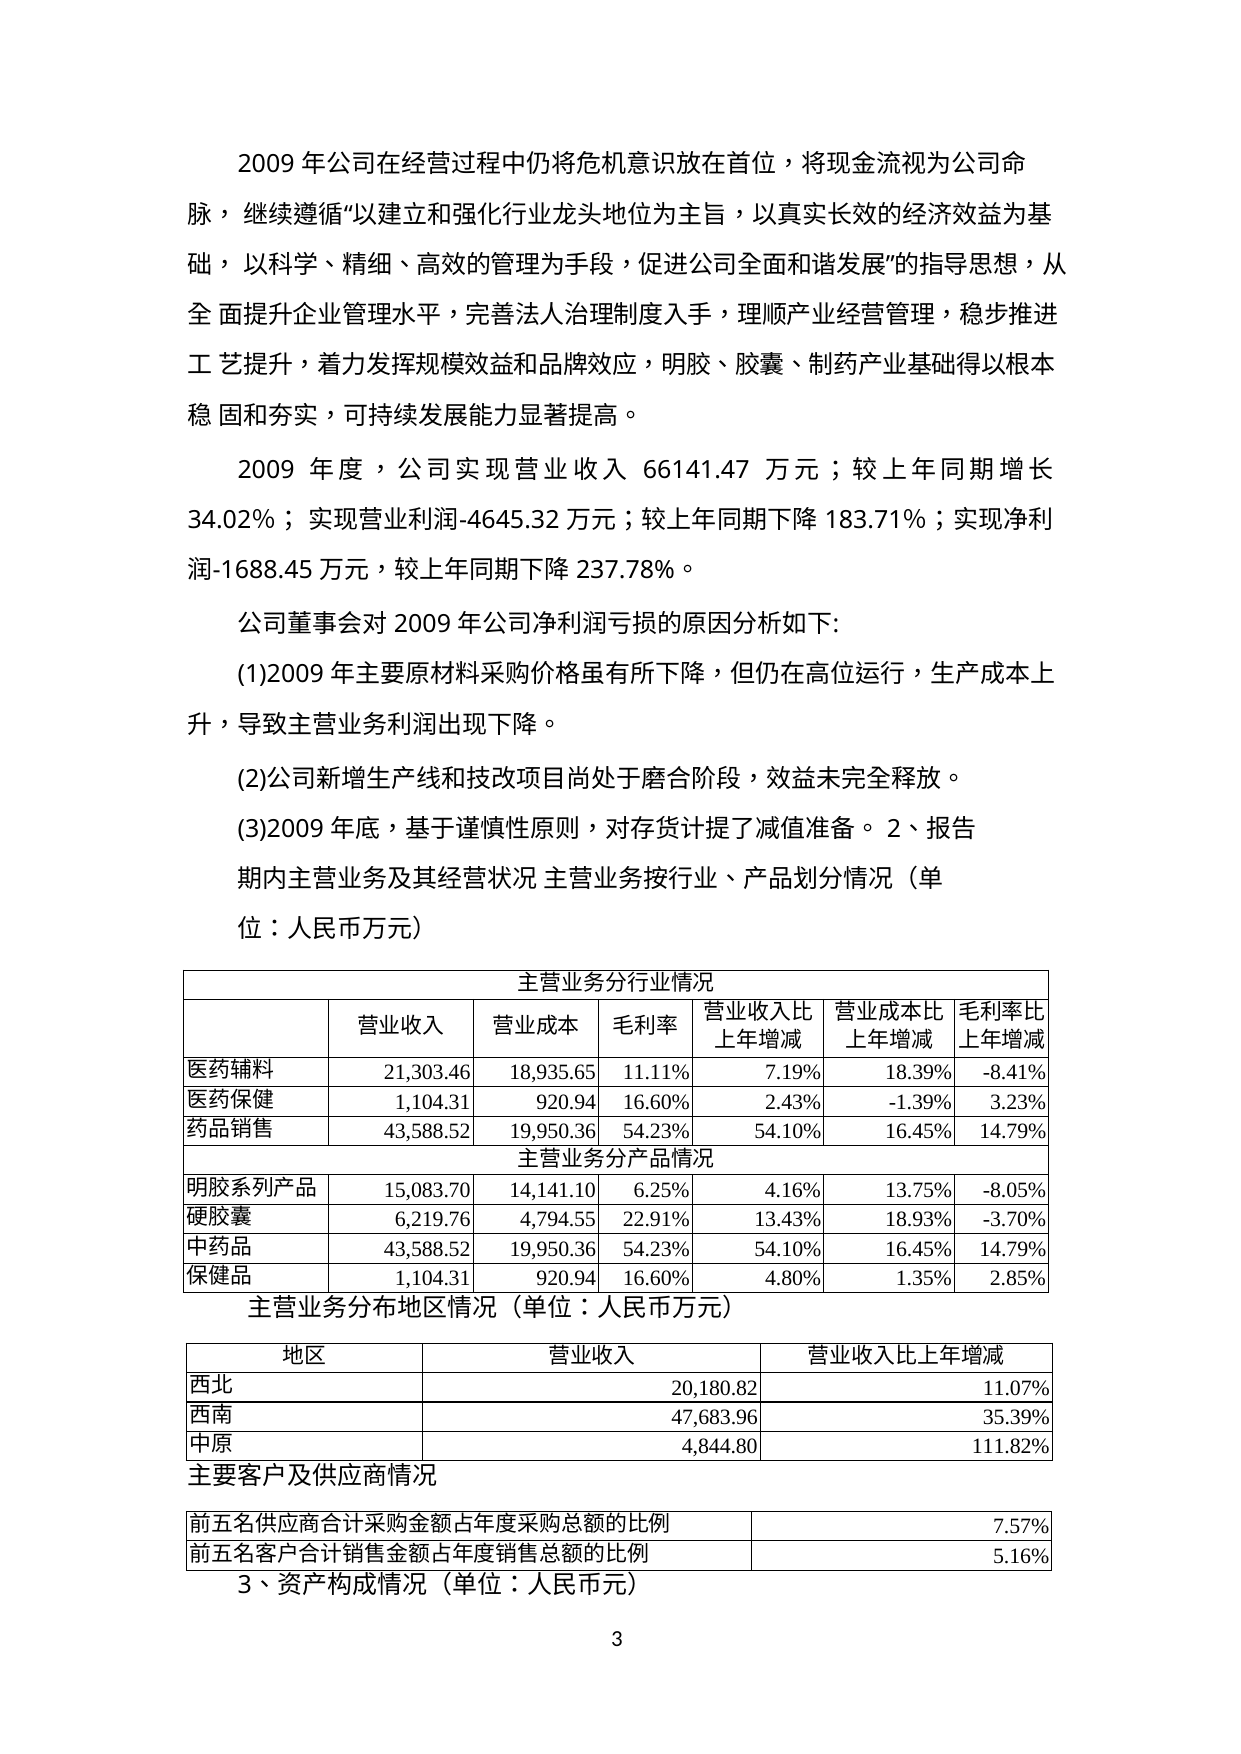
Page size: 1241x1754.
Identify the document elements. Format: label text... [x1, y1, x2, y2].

table_cell 13.75% [824, 1175, 954, 1204]
table_cell 54.23% [599, 1117, 692, 1145]
table_cell 22.91% [599, 1205, 692, 1233]
table_cell 毛利率 [599, 1000, 692, 1057]
table_cell 11.07% [761, 1373, 1052, 1401]
table_cell 18.93% [824, 1205, 954, 1233]
table_cell 4.80% [693, 1264, 823, 1292]
table_cell 20,180.82 [423, 1373, 760, 1401]
table_cell 主营业务分产品情况 [184, 1146, 1048, 1174]
table_cell 5.16% [752, 1541, 1051, 1569]
table_cell 54.23% [599, 1234, 692, 1263]
table_cell 111.82% [761, 1432, 1052, 1460]
text 公司董事会对 2009 年公司净利润亏损的原因分析如下: [237, 606, 1068, 640]
table_cell 2.43% [693, 1087, 823, 1116]
table_cell 21,303.46 [329, 1058, 473, 1086]
table_cell 16.60% [599, 1087, 692, 1116]
table_cell 明胶系列产品 [184, 1175, 328, 1204]
table_cell 19,950.36 [474, 1234, 598, 1263]
table_cell 19,950.36 [474, 1117, 598, 1145]
table_cell 毛利率比 上年增减 [955, 1000, 1048, 1057]
text 2009 年公司在经营过程中仍将危机意识放在首位，将现金流视为公司命脉， 继续遵循“以建立和强化行业龙头地位为主旨，以真实长效的经济效益为基础， 以科学、精细、高效的管理为手段，促进公司全面和谐发展”的指导思想，从全 面提升企业管理水平，完善法人治理制度入手，理顺产业经营管理，稳步推进工 艺提升，着力发挥规模效益和品牌效应，明胶、胶囊、制药产业基础得以根本稳 固和夯实，可持续发展能力显著提高。 [187, 146, 1068, 432]
table_cell 15,083.70 [329, 1175, 473, 1204]
table_cell 1.35% [824, 1264, 954, 1292]
table_cell 4,844.80 [423, 1432, 760, 1460]
table_header 前五名供应商合计采购金额占年度采购总额的比例 [187, 1512, 751, 1540]
table_cell 医药辅料 [184, 1058, 328, 1086]
table_cell 营业成本比 上年增减 [824, 1000, 954, 1057]
table_cell 7.19% [693, 1058, 823, 1086]
table_cell 保健品 [184, 1264, 328, 1292]
table_cell 4.16% [693, 1175, 823, 1204]
table_header 主营业务分行业情况 [184, 971, 1048, 999]
text 2009 年度，公司实现营业收入 66141.47 万元；较上年同期增长 34.02％； 实现营业利润-4645.32 万元；较上年同期下降 183.71％；实现净利润-1688.45 万元，较上年同期下降 237.78%。 [187, 451, 1054, 586]
table_cell 1,104.31 [329, 1087, 473, 1116]
text 3、资产构成情况（单位：人民币元） [237, 1571, 1068, 1599]
table_header 营业收入比上年增减 [761, 1344, 1052, 1372]
table_cell 920.94 [474, 1087, 598, 1116]
text (1)2009 年主要原材料采购价格虽有所下降，但仍在高位运行，生产成本上 升，导致主营业务利润出现下降。 [187, 656, 1056, 740]
table_cell 营业成本 [474, 1000, 598, 1057]
text (2)公司新增生产线和技改项目尚处于磨合阶段，效益未完全释放。 (3)2009 年底，基于谨慎性原则，对存货计提了减值准备。 2、报告期内主营业务及其经营状况 主营业务按行业、产品划分情况（单位：人民币万元） [237, 760, 977, 945]
table_cell 中药品 [184, 1234, 328, 1263]
table_header 7.57% [752, 1512, 1051, 1540]
table_cell 16.45% [824, 1117, 954, 1145]
table_cell 中原 [187, 1432, 422, 1460]
table_cell 47,683.96 [423, 1403, 760, 1431]
table_header 地区 [187, 1344, 422, 1372]
table_cell -3.70% [955, 1205, 1048, 1233]
table_cell 6,219.76 [329, 1205, 473, 1233]
table_cell 4,794.55 [474, 1205, 598, 1233]
table_cell 西北 [187, 1373, 422, 1401]
table_cell [184, 1000, 328, 1057]
table_cell 医药保健 [184, 1087, 328, 1116]
table_cell 54.10% [693, 1234, 823, 1263]
table_cell 药品销售 [184, 1117, 328, 1145]
table_cell 营业收入比 上年增减 [693, 1000, 823, 1057]
table_cell 920.94 [474, 1264, 598, 1292]
table_cell -8.41% [955, 1058, 1048, 1086]
table_cell 14.79% [955, 1117, 1048, 1145]
table_cell 13.43% [693, 1205, 823, 1233]
table_cell 14.79% [955, 1234, 1048, 1263]
table_cell -8.05% [955, 1175, 1048, 1204]
table_cell 11.11% [599, 1058, 692, 1086]
table_cell 16.45% [824, 1234, 954, 1263]
text 主营业务分布地区情况（单位：人民币万元） [247, 1293, 1068, 1322]
table_cell 前五名客户合计销售金额占年度销售总额的比例 [187, 1541, 751, 1569]
table_cell -1.39% [824, 1087, 954, 1116]
table_cell 6.25% [599, 1175, 692, 1204]
table_cell 3.23% [955, 1087, 1048, 1116]
table_cell 16.60% [599, 1264, 692, 1292]
table_cell 18,935.65 [474, 1058, 598, 1086]
table_cell 18.39% [824, 1058, 954, 1086]
table_cell 54.10% [693, 1117, 823, 1145]
table_cell 西南 [187, 1403, 422, 1431]
table_cell 2.85% [955, 1264, 1048, 1292]
table_cell 14,141.10 [474, 1175, 598, 1204]
table_cell 35.39% [761, 1403, 1052, 1431]
text 主要客户及供应商情况 [187, 1461, 1068, 1490]
table_header 营业收入 [423, 1344, 760, 1372]
table_cell 1,104.31 [329, 1264, 473, 1292]
table_cell 43,588.52 [329, 1117, 473, 1145]
table_cell 43,588.52 [329, 1234, 473, 1263]
table_cell 营业收入 [329, 1000, 473, 1057]
table_cell 硬胶囊 [184, 1205, 328, 1233]
